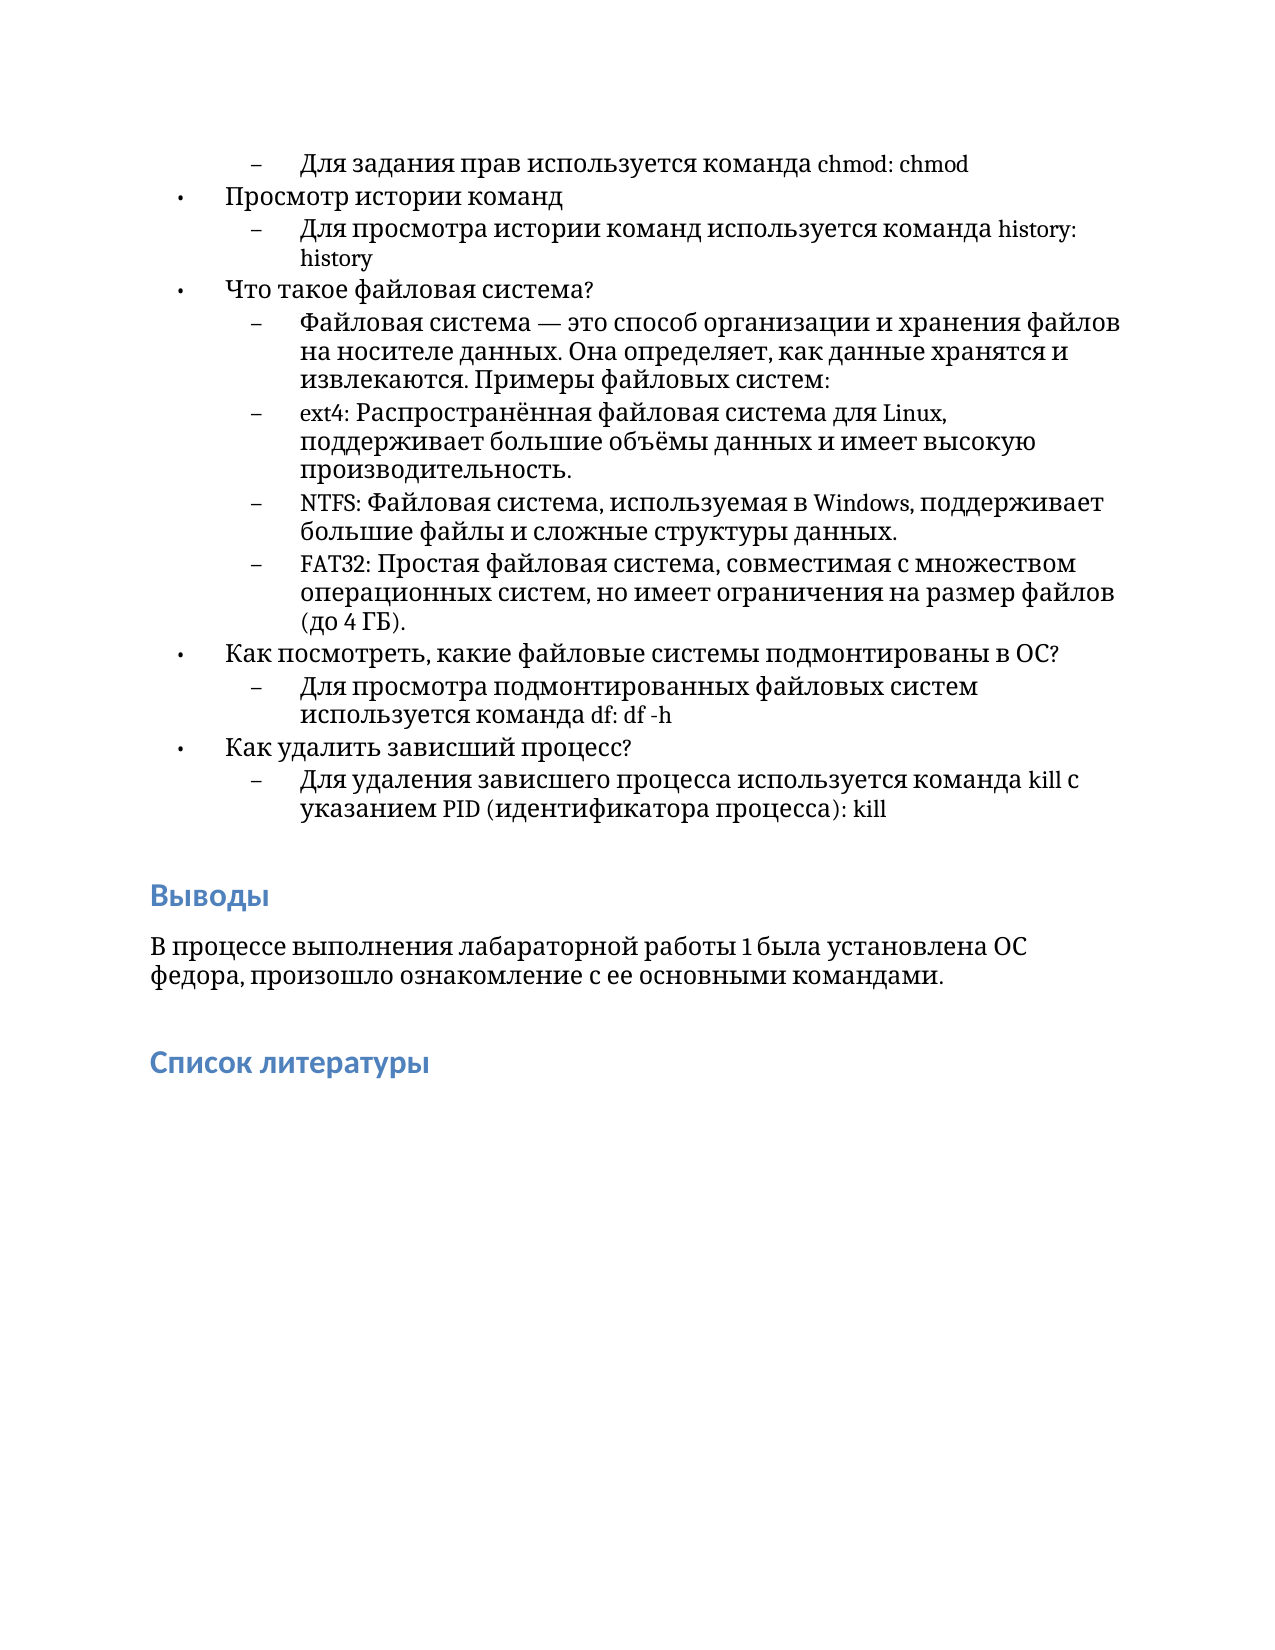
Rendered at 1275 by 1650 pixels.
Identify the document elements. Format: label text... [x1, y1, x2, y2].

list Как посмотреть, какие файловые системы подмонтированы в ОС? [175, 640, 1125, 669]
text В процессе выполнения лабараторной работы 1 была установлена ОС федора, произошло ознакомление с ее основными командами. [150, 933, 1125, 991]
list Для просмотра истории команд используется команда history: history [250, 215, 1125, 272]
list FAT32: Простая файловая система, совместимая с множеством операционных систем, но имеет ограничения на размер файлов (до 4 ГБ). [250, 550, 1125, 636]
list Файловая система — это способ организации и хранения файлов на носителе данных. Она определяет, как данные хранятся и извлекаются. Примеры файловых систем: [250, 309, 1125, 395]
list NTFS: Файловая система, используемая в Windows, поддерживает большие файлы и сложные структуры данных. [250, 489, 1125, 546]
list Для удаления зависшего процесса используется команда kill с указанием PID (идентификатора процесса): kill [250, 766, 1125, 824]
list Просмотр истории команд [175, 182, 1125, 211]
list Как удалить зависший процесс? [175, 734, 1125, 762]
list Для задания прав используется команда chmod: chmod [250, 150, 1125, 179]
subtitle Выводы [150, 874, 1125, 914]
list ext4: Распространённая файловая система для Linux, поддерживает большие объёмы данных и имеет высокую производительность. [250, 399, 1125, 485]
subtitle Список литературы [150, 1041, 1125, 1081]
list Что такое файловая система? [175, 276, 1125, 305]
list Для просмотра подмонтированных файловых систем используется команда df: df -h [250, 672, 1125, 730]
